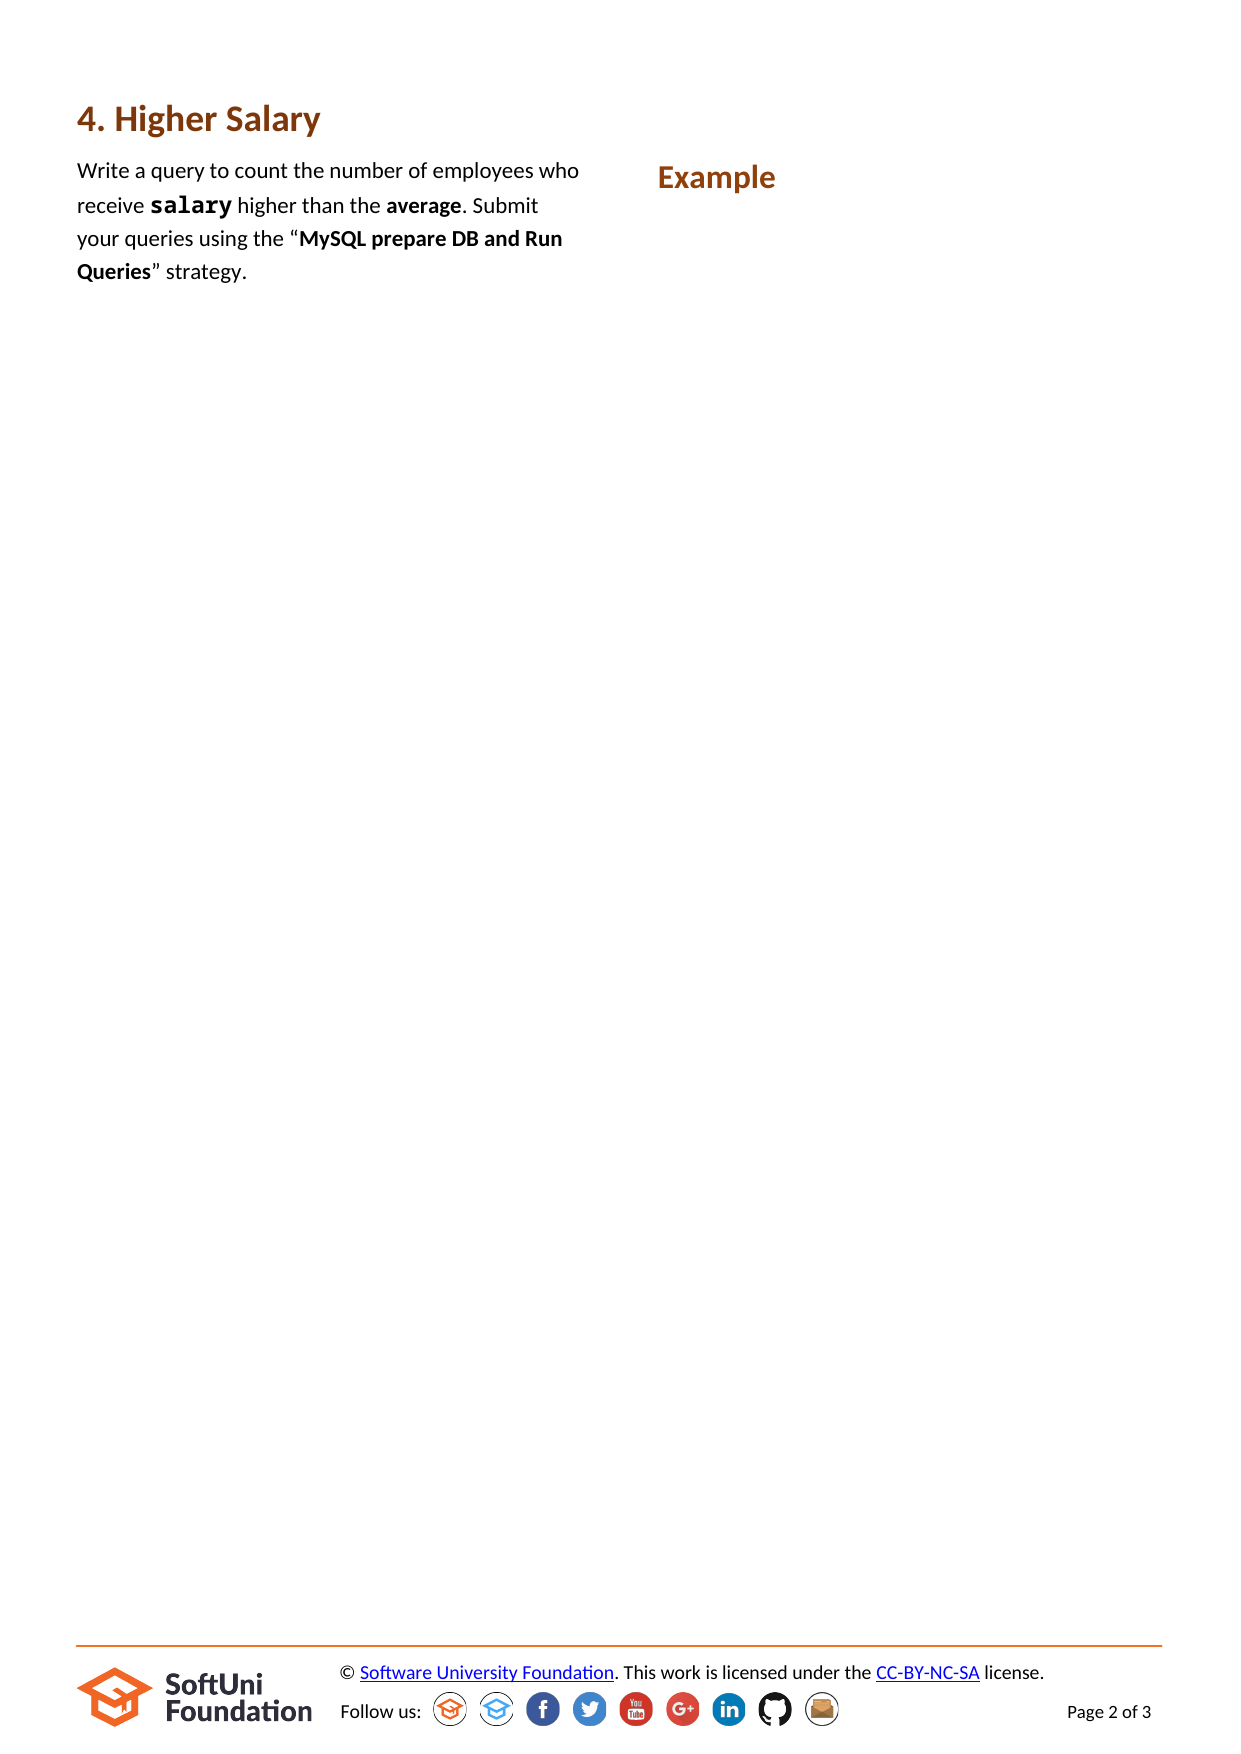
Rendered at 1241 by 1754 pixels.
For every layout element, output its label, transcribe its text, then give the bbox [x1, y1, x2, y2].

picture [712, 1693, 722, 1703]
picture [712, 1716, 722, 1726]
text Write a query to count the number of employees who receive salary higher than the average. Submit your queries using the “MySQL prepare DB and Run Queries” strategy. [77, 156, 583, 285]
picture [526, 1692, 560, 1726]
picture [433, 1692, 467, 1726]
subtitle Example [658, 156, 1163, 197]
picture [76, 1667, 312, 1727]
picture [727, 1707, 738, 1717]
picture [758, 1692, 792, 1726]
subtitle Higher Salary [77, 95, 1163, 141]
picture [736, 1716, 746, 1726]
picture [805, 1692, 839, 1726]
picture [619, 1692, 653, 1726]
picture [573, 1692, 607, 1726]
picture [736, 1693, 746, 1703]
picture [480, 1692, 513, 1726]
picture [666, 1692, 700, 1726]
